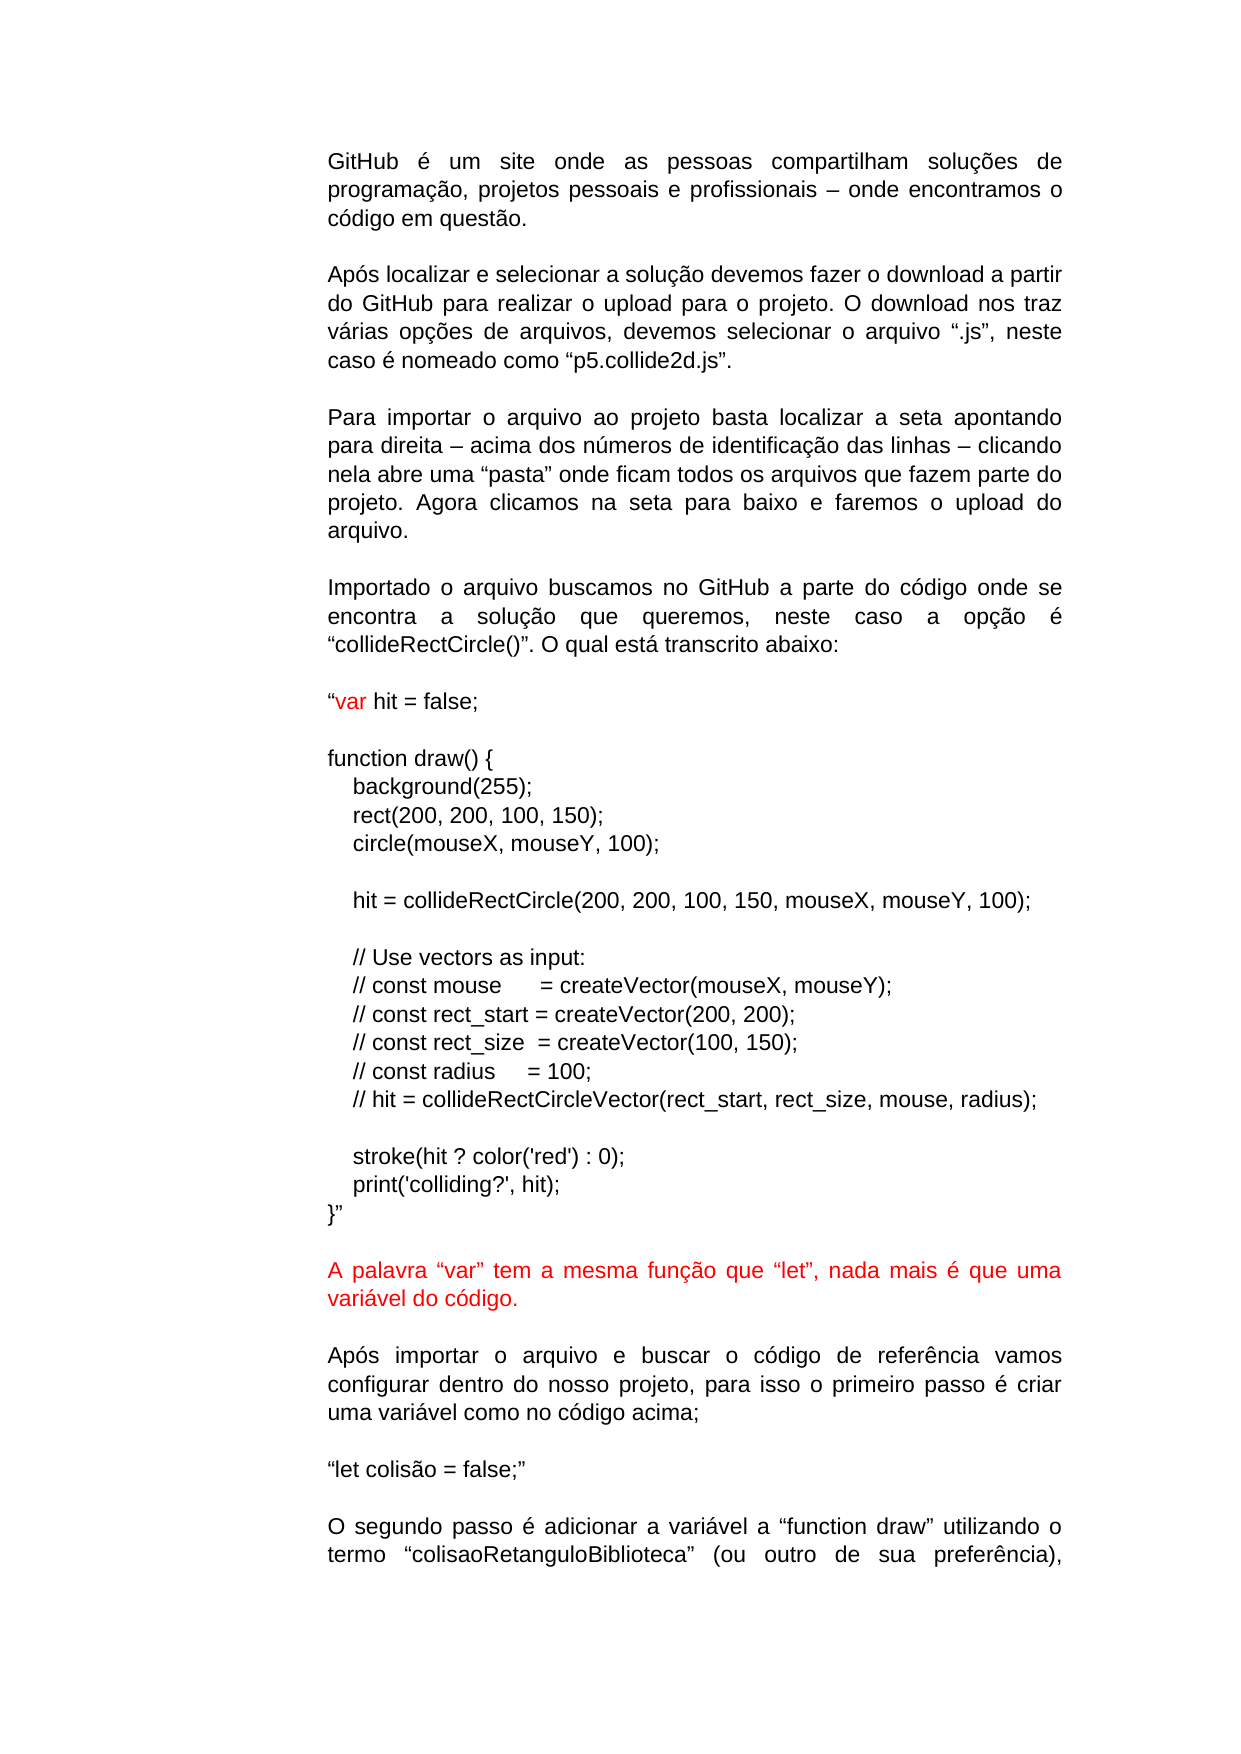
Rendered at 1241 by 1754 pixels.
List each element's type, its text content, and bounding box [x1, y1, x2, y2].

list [327, 148, 1063, 231]
list function draw() { [327, 745, 1063, 771]
list // Use vectors as input: [327, 944, 1063, 970]
list rect(200, 200, 100, 150); [327, 802, 1063, 828]
list // const rect_size = createVector(100, 150); [327, 1029, 1063, 1056]
list }” [327, 1200, 1063, 1226]
list circle(mouseX, mouseY, 100); [327, 830, 1063, 857]
list Após localizar e selecionar a solução devemos fazer o download a partir do GitHub para realizar o upload para o projeto. O download nos traz várias opções de arquivos, devemos selecionar o arquivo “.js”, neste caso é nomeado como “p5.collide2d.js”. [327, 261, 1063, 373]
list print('colliding?', hit); [327, 1171, 1063, 1198]
list hit = collideRectCircle(200, 200, 100, 150, mouseX, mouseY, 100); [327, 887, 1063, 913]
list // const radius = 100; [327, 1058, 1063, 1084]
list Para importar o arquivo ao projeto basta localizar a seta apontando para direita – acima dos números de identificação das linhas – clicando nela abre uma “pasta” onde ficam todos os arquivos que fazem parte do projeto. Agora clicamos na seta para baixo e faremos o upload do arquivo. [327, 404, 1063, 544]
list Após importar o arquivo e buscar o código de referência vamos configurar dentro do nosso projeto, para isso o primeiro passo é criar uma variável como no código acima; [327, 1342, 1063, 1425]
list // const mouse = createVector(mouseX, mouseY); [327, 972, 1063, 999]
list // const rect_start = createVector(200, 200); [327, 1001, 1063, 1027]
list A palavra “var” tem a mesma função que “let”, nada mais é que uma variável do código. [327, 1257, 1063, 1312]
list Importado o arquivo buscamos no GitHub a parte do código onde se encontra a solução que queremos, neste caso a opção é “collideRectCircle()”. O qual está transcrito abaixo: [327, 574, 1063, 657]
list background(255); [327, 773, 1063, 800]
list “let colisão = false;” [327, 1456, 1063, 1482]
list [327, 1513, 1063, 1567]
list “var hit = false; [327, 688, 1063, 714]
list stroke(hit ? color('red') : 0); [327, 1143, 1063, 1169]
list // hit = collideRectCircleVector(rect_start, rect_size, mouse, radius); [327, 1086, 1063, 1112]
